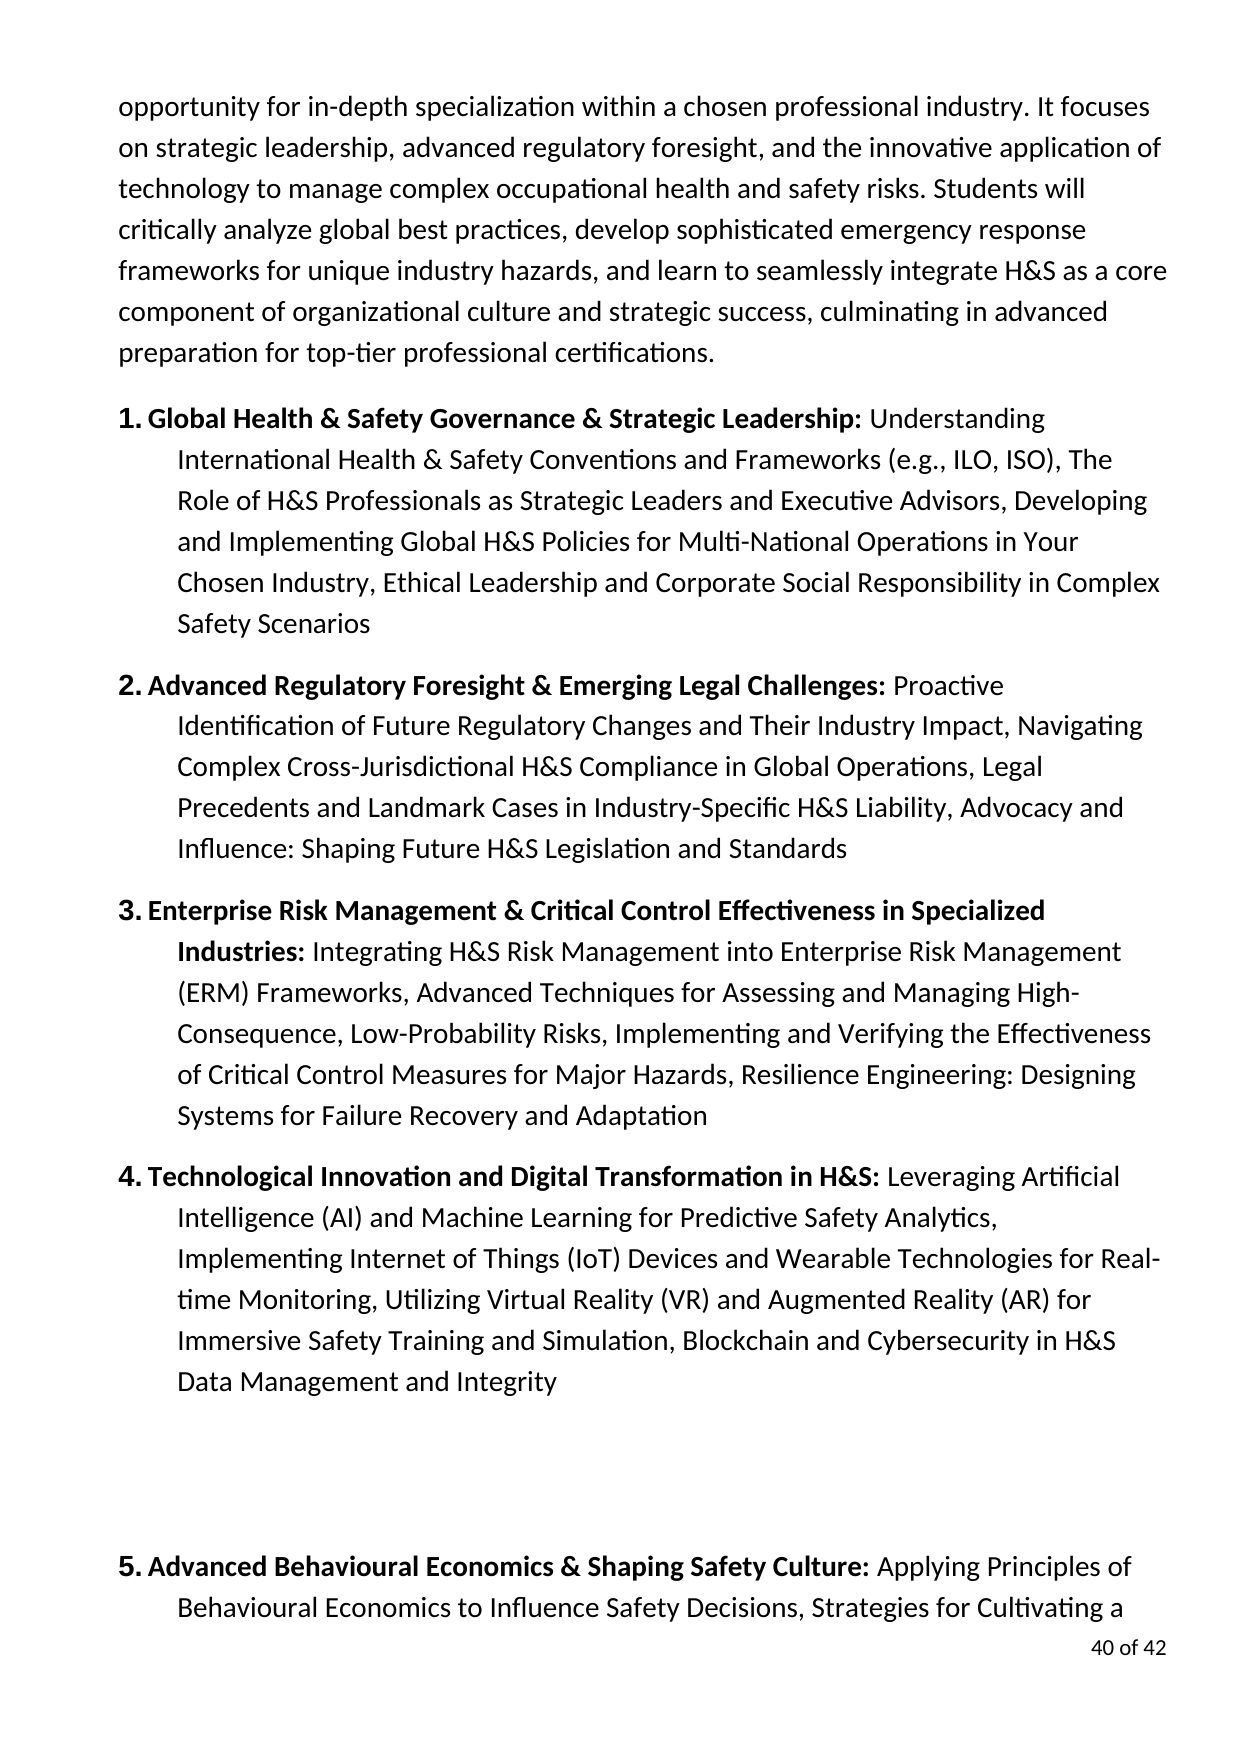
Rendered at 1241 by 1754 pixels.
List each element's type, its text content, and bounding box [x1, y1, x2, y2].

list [118, 1548, 1167, 1625]
list Enterprise Risk Management & Critical Control Effectiveness in Specialized Industries: Integrating H&S Risk Management into Enterprise Risk Management (ERM) Frameworks, Advanced Techniques for Assessing and Managing High-Consequence, Low-Probability Risks, Implementing and Verifying the Effectiveness of Critical Control Measures for Major Hazards, Resilience Engineering: Designing Systems for Failure Recovery and Adaptation [118, 892, 1167, 1132]
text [118, 88, 1181, 370]
list Technological Innovation and Digital Transformation in H&S: Leveraging Artificial Intelligence (AI) and Machine Learning for Predictive Safety Analytics, Implementing Internet of Things (IoT) Devices and Wearable Technologies for Real-time Monitoring, Utilizing Virtual Reality (VR) and Augmented Reality (AR) for Immersive Safety Training and Simulation, Blockchain and Cybersecurity in H&S Data Management and Integrity [118, 1158, 1167, 1399]
list Global Health & Safety Governance & Strategic Leadership: Understanding International Health & Safety Conventions and Frameworks (e.g., ILO, ISO), The Role of H&S Professionals as Strategic Leaders and Executive Advisors, Developing and Implementing Global H&S Policies for Multi-National Operations in Your Chosen Industry, Ethical Leadership and Corporate Social Responsibility in Complex Safety Scenarios [118, 400, 1167, 640]
list Advanced Regulatory Foresight & Emerging Legal Challenges: Proactive Identification of Future Regulatory Changes and Their Industry Impact, Navigating Complex Cross-Jurisdictional H&S Compliance in Global Operations, Legal Precedents and Landmark Cases in Industry-Specific H&S Liability, Advocacy and Influence: Shaping Future H&S Legislation and Standards [118, 667, 1167, 866]
